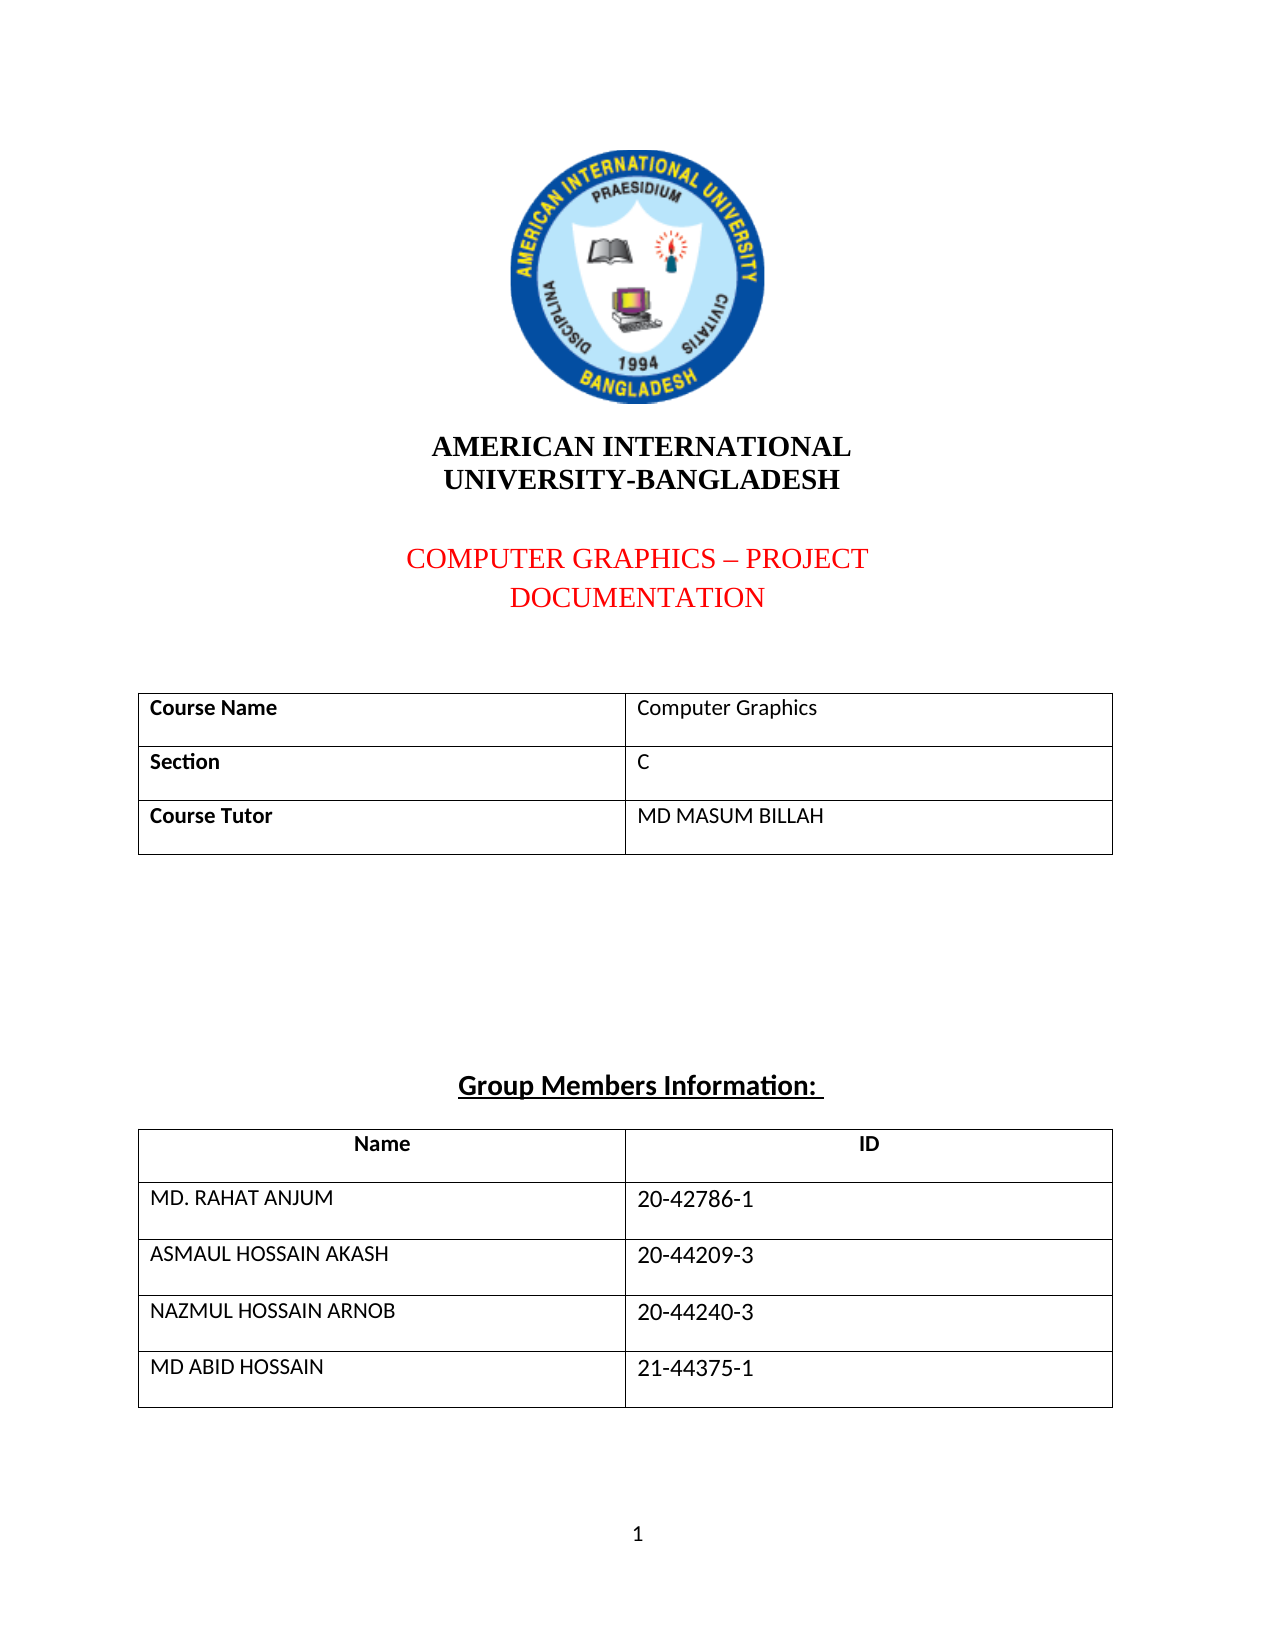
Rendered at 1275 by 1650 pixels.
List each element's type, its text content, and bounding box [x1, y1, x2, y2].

text COMPUTER GRAPHICS – PROJECT DOCUMENTATION [331, 541, 944, 613]
table_cell NAZMUL HOSSAIN ARNOB [139, 1296, 625, 1351]
table_header ID [626, 1130, 1112, 1182]
table_cell Section [139, 747, 625, 800]
table_cell MD MASUM BILLAH [626, 801, 1112, 854]
table_cell 20-44209-3 [626, 1240, 1112, 1295]
table_cell ASMAUL HOSSAIN AKASH [139, 1240, 625, 1295]
picture [510, 150, 765, 404]
table_cell MD ABID HOSSAIN [139, 1352, 625, 1407]
table_header Computer Graphics [626, 694, 1112, 746]
table_cell C [626, 747, 1112, 800]
table_cell Course Tutor [139, 801, 625, 854]
table_header Name [139, 1130, 625, 1182]
title AMERICAN INTERNATIONAL UNIVERSITY-BANGLADESH [339, 429, 944, 496]
table_cell MD. RAHAT ANJUM [139, 1183, 625, 1238]
table_cell 20-42786-1 [626, 1183, 1112, 1238]
table_header Course Name [139, 694, 625, 746]
table_cell 21-44375-1 [626, 1352, 1112, 1407]
text Group Members Information: [150, 1067, 1125, 1102]
table_cell 20-44240-3 [626, 1296, 1112, 1351]
